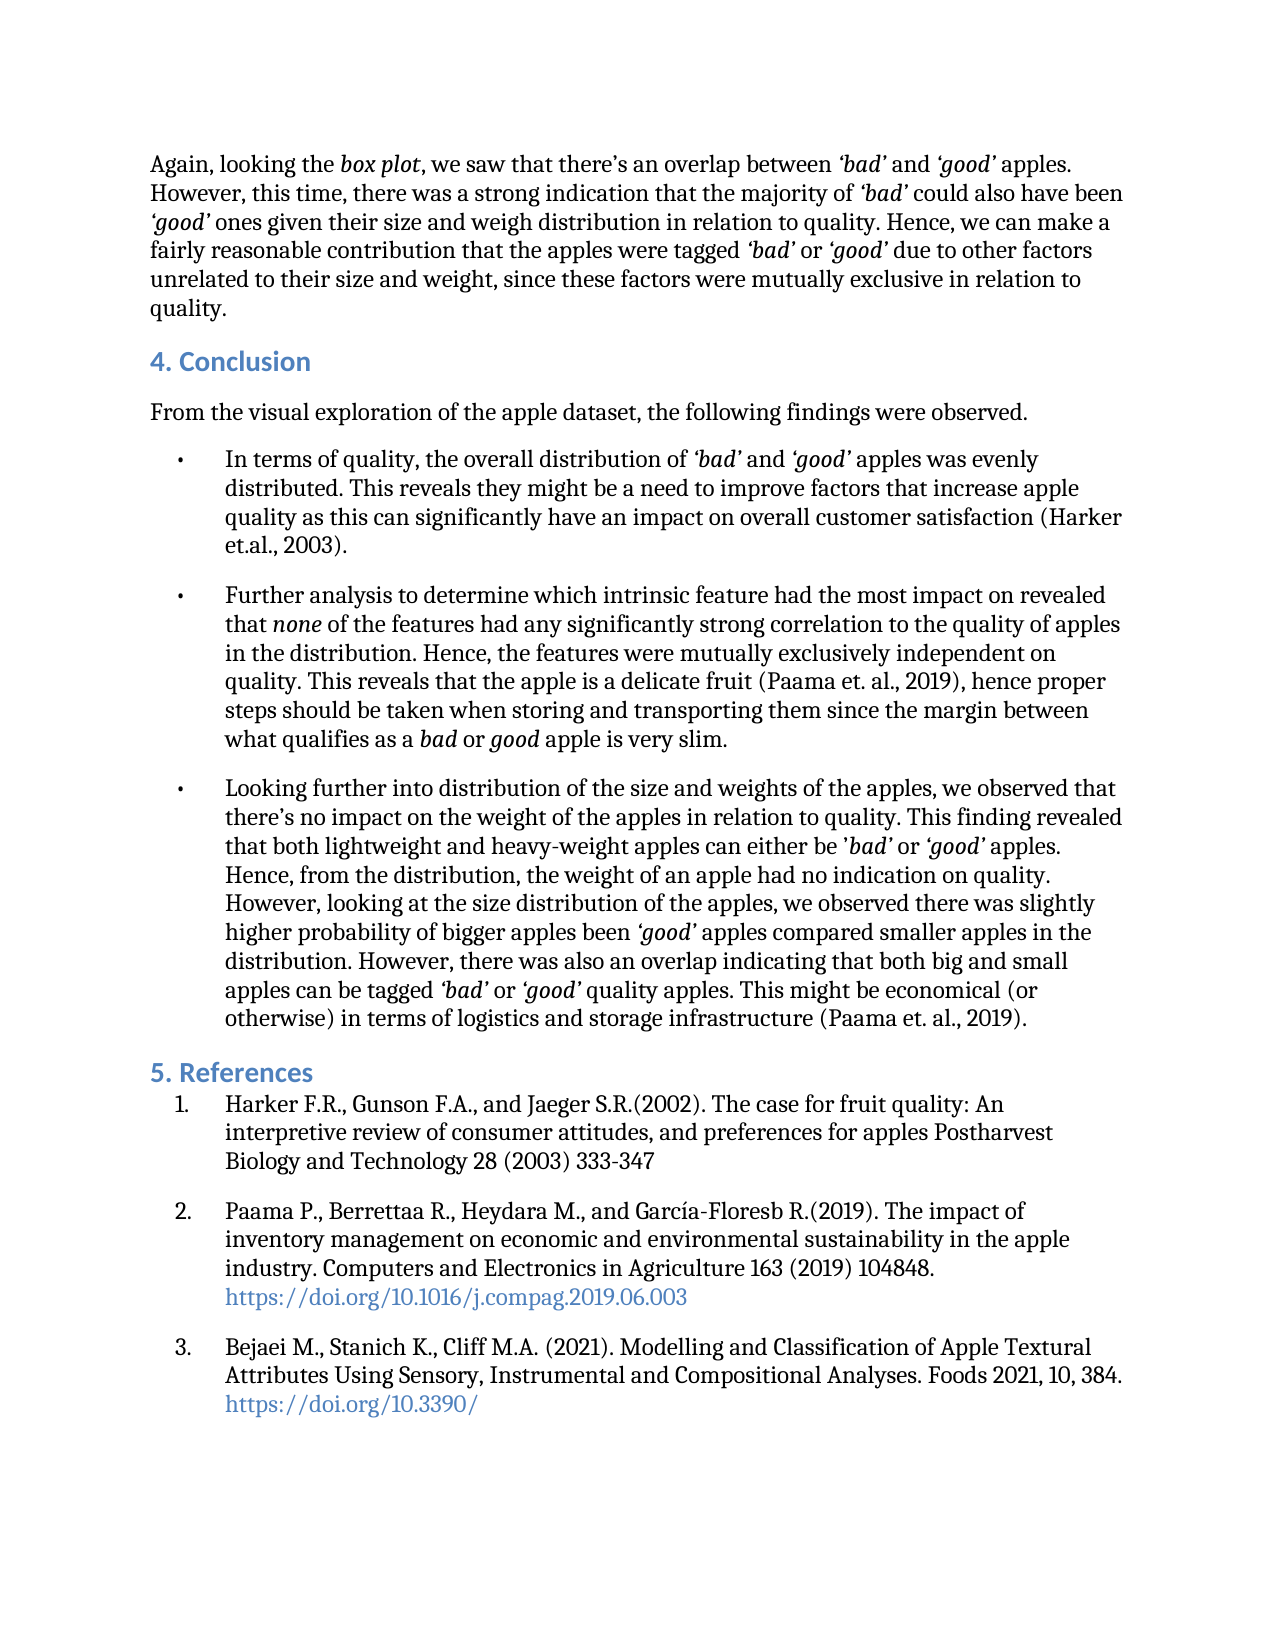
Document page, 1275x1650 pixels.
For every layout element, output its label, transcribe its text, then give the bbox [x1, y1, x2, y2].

list Bejaei M., Stanich K., Cliff M.A. (2021). Modelling and Classification of Apple Textural Attributes Using Sensory, Instrumental and Compositional Analyses. Foods 2021, 10, 384. https://doi.org/10.3390/ [175, 1332, 1125, 1419]
text Again, looking the box plot, we saw that there’s an overlap between ‘bad’ and ‘good’ apples. However, this time, there was a strong indication that the majority of ‘bad’ could also have been ‘good’ ones given their size and weigh distribution in relation to quality. Hence, we can make a fairly reasonable contribution that the apples were tagged ‘bad’ or ‘good’ due to other factors unrelated to their size and weight, since these factors were mutually exclusive in relation to quality. [150, 150, 1125, 322]
list Looking further into distribution of the size and weights of the apples, we observed that there’s no impact on the weight of the apples in relation to quality. This finding revealed that both lightweight and heavy-weight apples can either be ’bad’ or ‘good’ apples. Hence, from the distribution, the weight of an apple had no indication on quality. However, looking at the size distribution of the apples, we observed there was slightly higher probability of bigger apples been ‘good’ apples compared smaller apples in the distribution. However, there was also an overlap indicating that both big and small apples can be tagged ‘bad’ or ‘good’ quality apples. This might be economical (or otherwise) in terms of logistics and storage infrastructure (Paama et. al., 2019). [175, 774, 1125, 1033]
subtitle 5. References [150, 1054, 1125, 1089]
list In terms of quality, the overall distribution of ‘bad’ and ‘good’ apples was evenly distributed. This reveals they might be a need to improve factors that increase apple quality as this can significantly have an impact on overall customer satisfaction (Harker et.al., 2003). [175, 445, 1125, 560]
list Further analysis to determine which intrinsic feature had the most impact on revealed that none of the features had any significantly strong correlation to the quality of apples in the distribution. Hence, the features were mutually exclusively independent on quality. This reveals that the apple is a delicate fruit (Paama et. al., 2019), hence proper steps should be taken when storing and transporting them since the margin between what qualifies as a bad or good apple is very slim. [175, 581, 1125, 753]
text From the visual exploration of the apple dataset, the following findings were observed. [150, 398, 1125, 426]
list Harker F.R., Gunson F.A., and Jaeger S.R.(2002). The case for fruit quality: An interpretive review of consumer attitudes, and preferences for apples Postharvest Biology and Technology 28 (2003) 333-347 [175, 1089, 1125, 1176]
list Paama P., Berrettaa R., Heydara M., and García-Floresb R.(2019). The impact of inventory management on economic and environmental sustainability in the apple industry. Computers and Electronics in Agriculture 163 (2019) 104848. https://doi.org/10.1016/j.compag.2019.06.003 [175, 1197, 1125, 1312]
subtitle 4. Conclusion [150, 343, 1125, 379]
